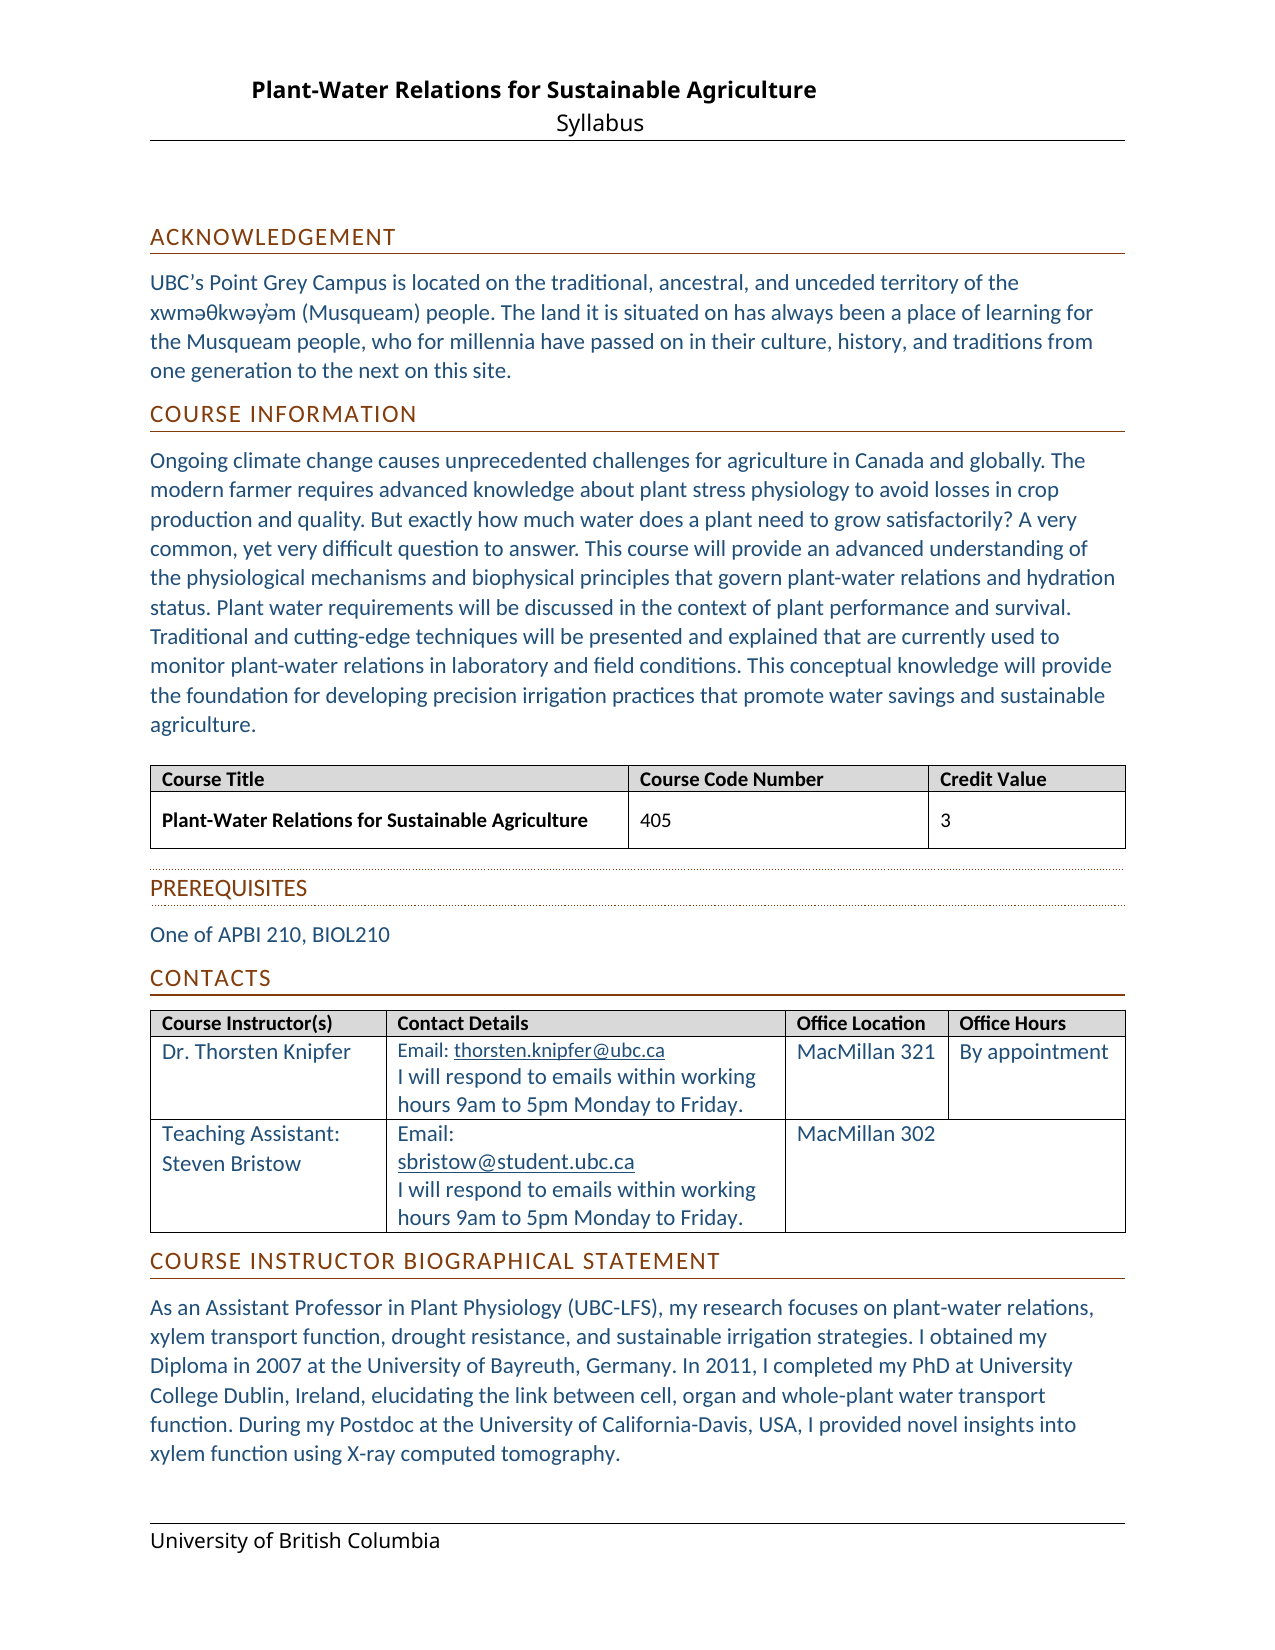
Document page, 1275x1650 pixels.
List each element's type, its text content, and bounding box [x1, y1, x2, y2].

text One of APBI 210, BIOL210 [150, 920, 1125, 948]
table_cell MacMillan 321 [786, 1037, 948, 1118]
table_cell 3 [929, 792, 1125, 847]
table_cell Email: sbristow@student.ubc.ca I will respond to emails within working hours 9am to 5pm Monday to Friday. [387, 1120, 785, 1232]
subtitle Acknowledgement [150, 221, 1125, 253]
subtitle Contacts [150, 962, 1125, 994]
table_header Credit Value [929, 766, 1125, 791]
table_cell Email: thorsten.knipfer@ubc.ca I will respond to emails within working hours 9am to 5pm Monday to Friday. [387, 1037, 785, 1118]
text UBC’s Point Grey Campus is located on the traditional, ancestral, and unceded territory of the xwməθkwəy̓əm (Musqueam) people. The land it is situated on has always been a place of learning for the Musqueam people, who for millennia have passed on in their culture, history, and traditions from one generation to the next on this site. [150, 268, 1125, 384]
table_header Office Location [786, 1011, 948, 1036]
text As an Assistant Professor in Plant Physiology (UBC-LFS), my research focuses on plant-water relations, xylem transport function, drought resistance, and sustainable irrigation strategies. I obtained my Diploma in 2007 at the University of Bayreuth, Germany. In 2011, I completed my PhD at University College Dublin, Ireland, elucidating the link between cell, organ and whole-plant water transport function. During my Postdoc at the University of California-Davis, USA, I provided novel insights into xylem function using X-ray computed tomography. [150, 1293, 1125, 1468]
table_cell 405 [629, 792, 928, 847]
table_header Course Code Number [629, 766, 928, 791]
table_cell By appointment [949, 1037, 1125, 1118]
table_header Contact Details [387, 1011, 785, 1036]
subtitle Course Instructor Biographical Statement [150, 1245, 1125, 1278]
text Ongoing climate change causes unprecedented challenges for agriculture in Canada and globally. The modern farmer requires advanced knowledge about plant stress physiology to avoid losses in crop production and quality. But exactly how much water does a plant need to grow satisfactorily? A very common, yet very difficult question to answer. This course will provide an advanced understanding of the physiological mechanisms and biophysical principles that govern plant-water relations and hydration status. Plant water requirements will be discussed in the context of plant performance and survival. Traditional and cutting-edge techniques will be presented and explained that are currently used to monitor plant-water relations in laboratory and field conditions. This conceptual knowledge will provide the foundation for developing precision irrigation practices that promote water savings and sustainable agriculture. [150, 446, 1125, 738]
table_cell Dr. Thorsten Knipfer [151, 1037, 386, 1118]
table_header Course Title [151, 766, 628, 791]
table_header Course Instructor(s) [151, 1011, 386, 1036]
table_header Office Hours [949, 1011, 1125, 1036]
subtitle Course Information [150, 398, 1125, 431]
table_cell Plant-Water Relations for Sustainable Agriculture [151, 792, 628, 847]
table_cell MacMillan 302 [786, 1120, 1125, 1232]
table_cell Teaching Assistant: Steven Bristow [151, 1120, 386, 1232]
subtitle Prerequisites [150, 869, 1125, 906]
